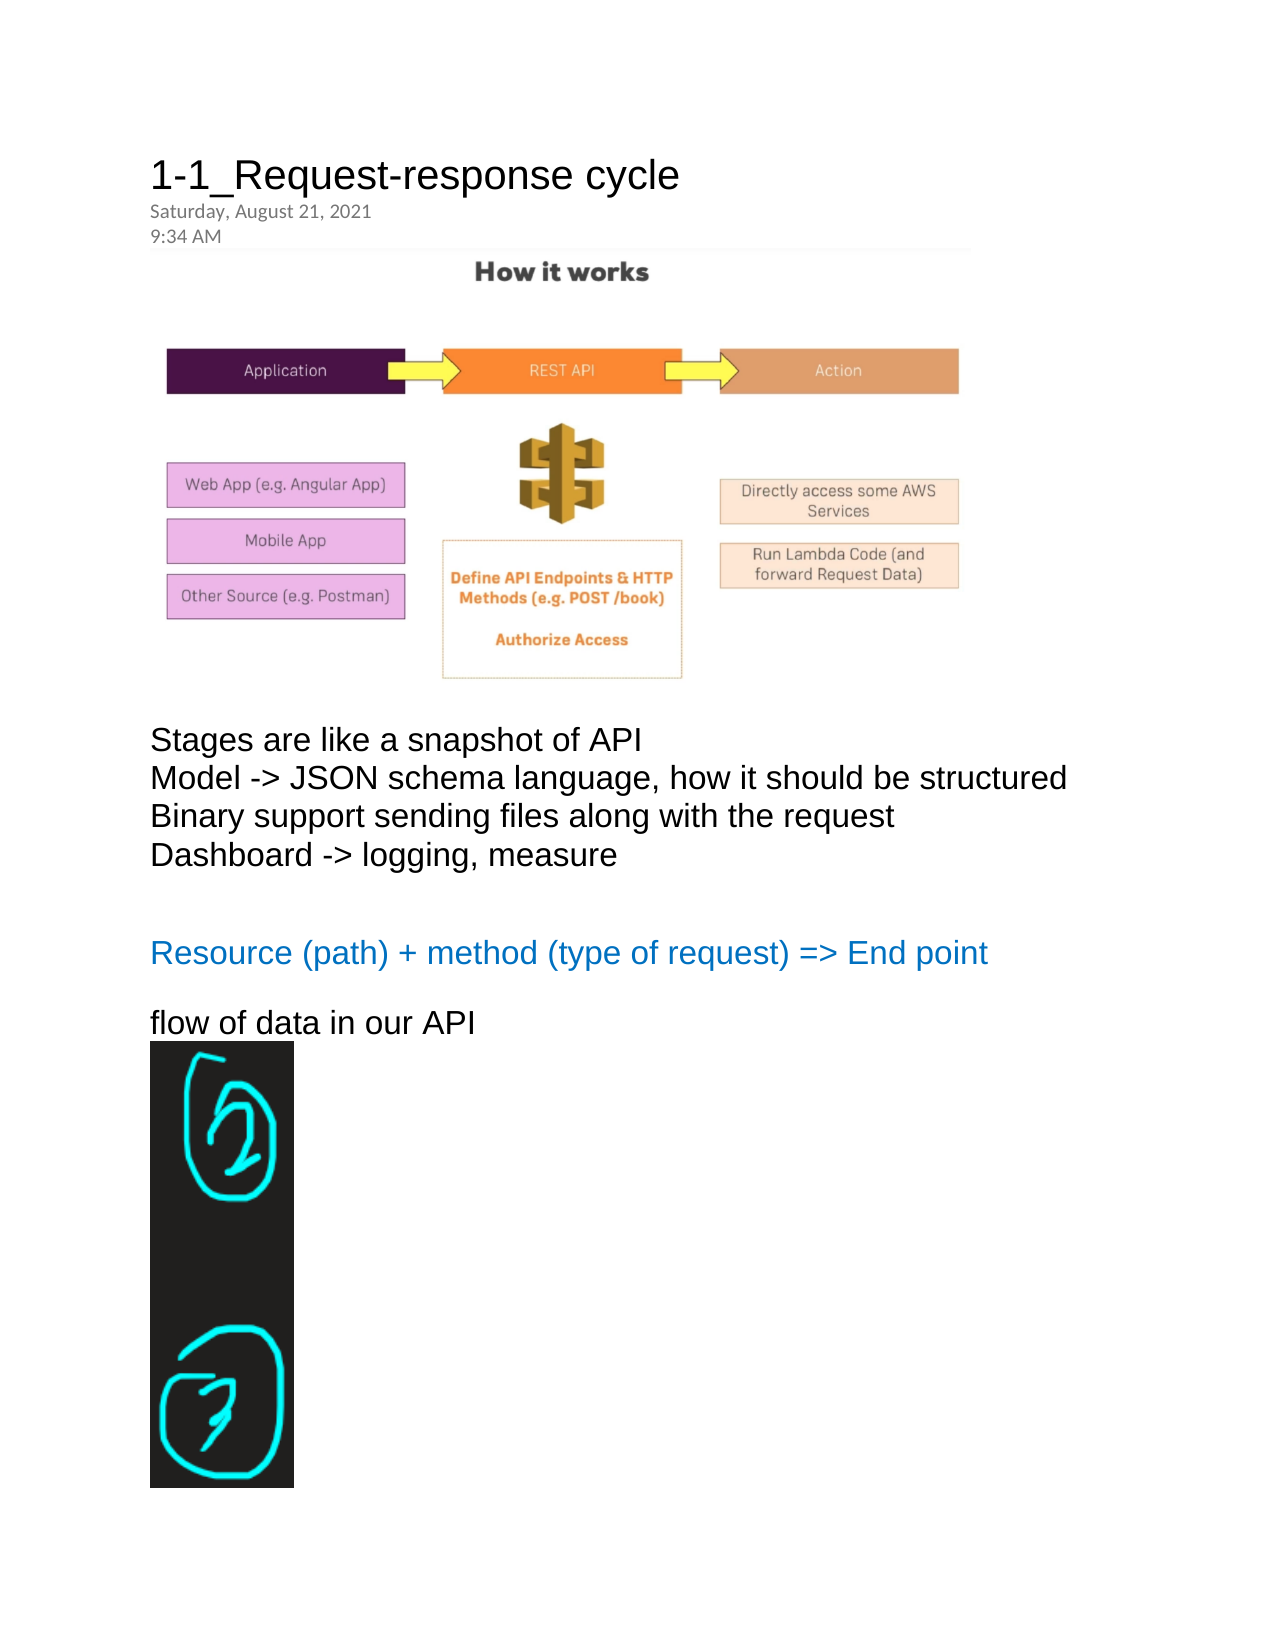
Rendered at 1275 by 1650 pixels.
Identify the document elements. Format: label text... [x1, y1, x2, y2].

picture [150, 248, 971, 689]
text Dashboard -> logging, measure [150, 835, 1125, 873]
text 9:34 AM [150, 223, 1125, 249]
text Resource (path) + method (type of request) => End point [150, 933, 1125, 972]
text 1-1_Request-response cycle [150, 150, 1125, 198]
text Binary support sending files along with the request [150, 796, 1125, 835]
text Model -> JSON schema language, how it should be structured [150, 758, 1125, 796]
text Stages are like a snapshot of API [150, 719, 1125, 758]
picture [150, 1041, 294, 1488]
text flow of data in our API [150, 1003, 1125, 1041]
text Saturday, August 21, 2021 [150, 198, 1125, 223]
